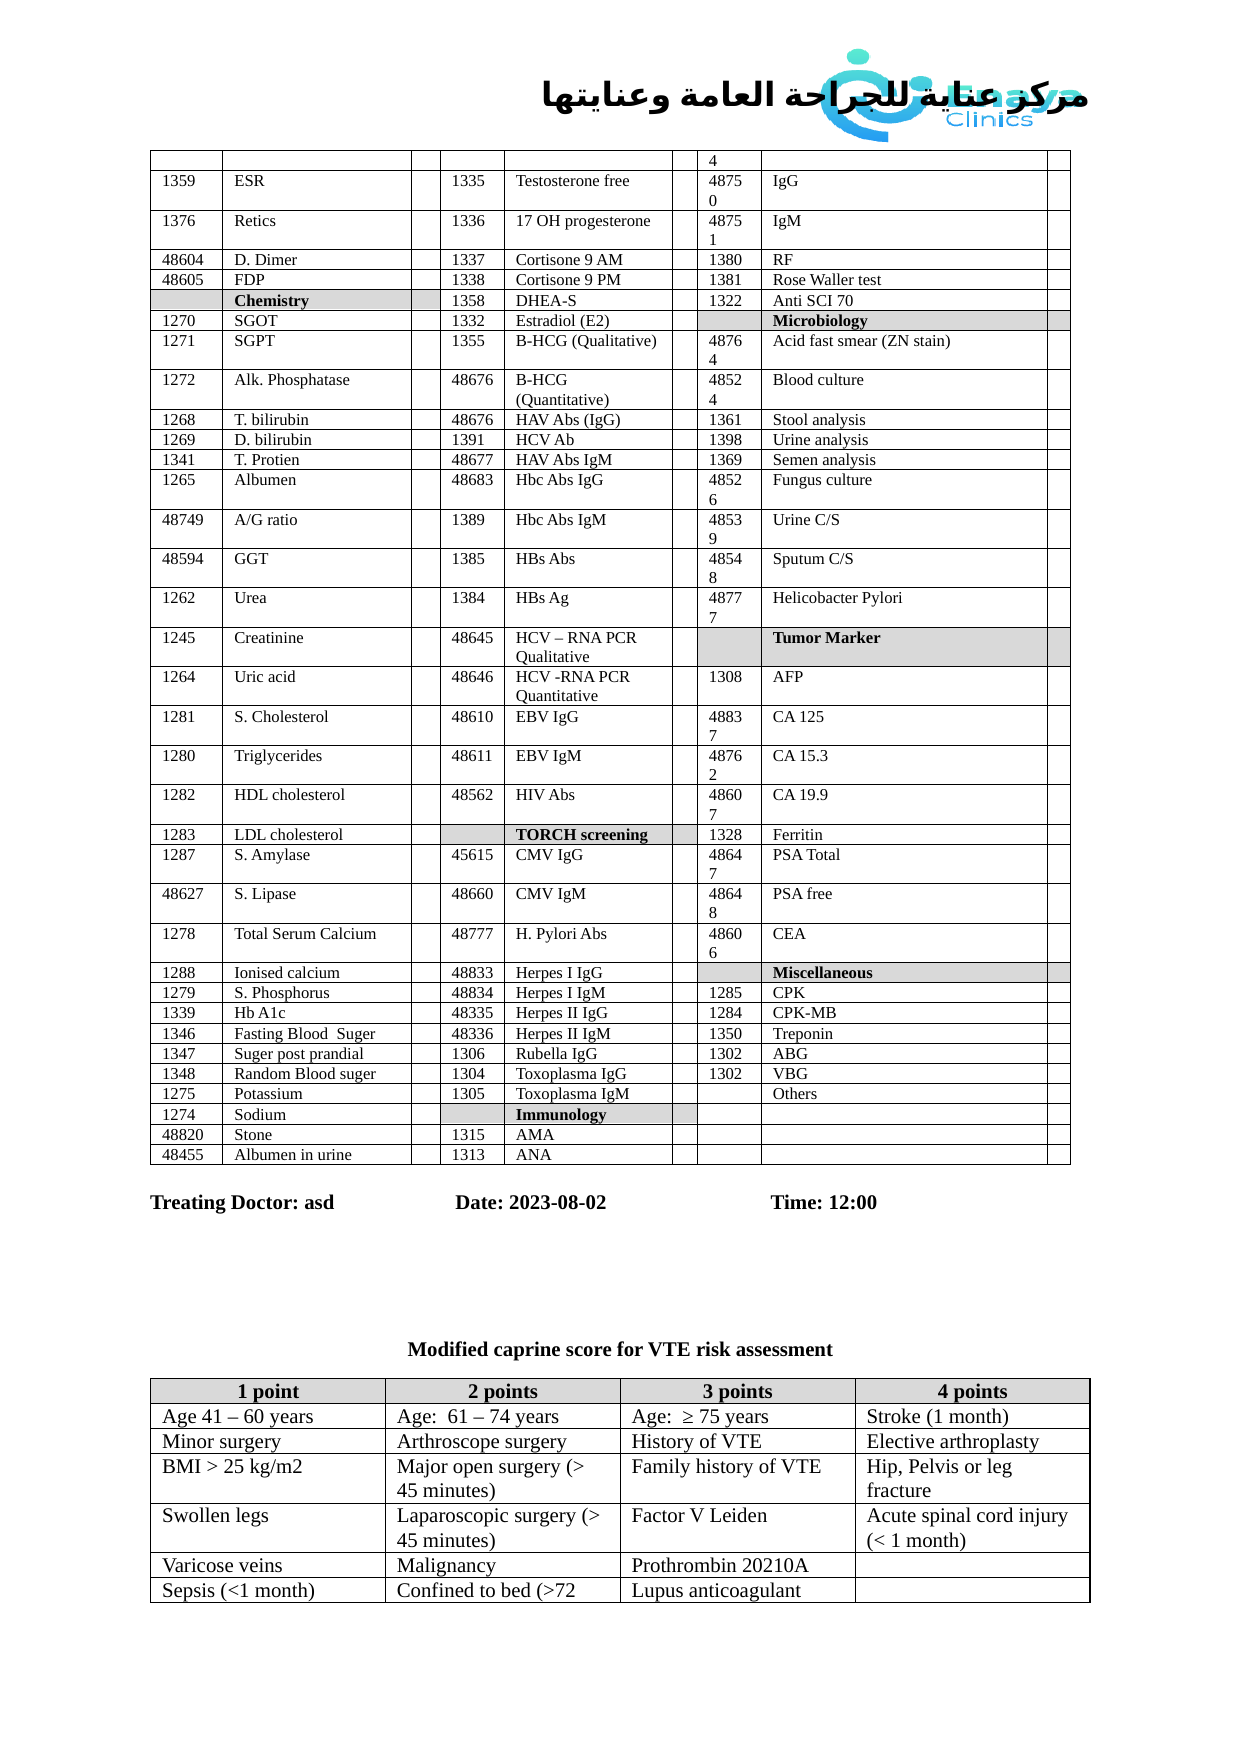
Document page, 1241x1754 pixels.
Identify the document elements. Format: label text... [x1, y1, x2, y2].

table_cell 48683 [441, 470, 504, 508]
table_cell 1355 [441, 331, 504, 369]
table_cell 1322 [698, 290, 761, 309]
table_cell [1048, 1104, 1070, 1123]
table_cell [1048, 151, 1070, 170]
table_cell HBs Abs [505, 549, 672, 587]
table_cell PSA Total [762, 845, 1047, 883]
table_cell Swollen legs [151, 1504, 385, 1552]
table_cell [412, 825, 440, 844]
table_cell 1269 [151, 430, 222, 449]
table_cell [1048, 510, 1070, 548]
table_cell 1338 [441, 270, 504, 289]
table_cell [673, 151, 697, 170]
table_cell Elective arthroplasty [856, 1429, 1089, 1453]
table_cell 48837 [698, 706, 761, 745]
table_cell 1279 [151, 983, 222, 1002]
table_cell [673, 785, 697, 823]
table_cell 48648 [698, 884, 761, 922]
table_cell [1048, 884, 1070, 922]
table_cell [673, 588, 697, 627]
table_cell 1270 [151, 311, 222, 330]
table_cell Triglycerides [223, 746, 411, 784]
table_cell 48676 [441, 410, 504, 429]
table_cell [673, 1145, 697, 1164]
table_cell 1275 [151, 1084, 222, 1103]
table_cell 1272 [151, 370, 222, 408]
table_cell 1280 [151, 746, 222, 784]
table_cell [673, 924, 697, 962]
table_cell HCV -RNA PCR Quantitative [505, 667, 672, 705]
table_cell [673, 450, 697, 469]
table_cell HAV Abs (IgG) [505, 410, 672, 429]
table_cell [1048, 270, 1070, 289]
table_cell 1265 [151, 470, 222, 508]
table_header 3 points [621, 1379, 855, 1403]
table_cell [412, 1044, 440, 1063]
table_cell FDP [223, 270, 411, 289]
table_cell 48606 [698, 924, 761, 962]
table_cell 1335 [441, 171, 504, 209]
table_cell Fungus culture [762, 470, 1047, 508]
table_cell [412, 250, 440, 269]
table_cell [673, 983, 697, 1002]
table_cell [673, 1125, 697, 1144]
table_cell 48749 [151, 510, 222, 548]
table_cell [412, 884, 440, 922]
table_cell Random Blood suger [223, 1064, 411, 1083]
table_cell CEA [762, 924, 1047, 962]
table_cell Herpes II IgM [505, 1024, 672, 1043]
table_cell [412, 331, 440, 369]
table_cell S. Phosphorus [223, 983, 411, 1002]
table_cell TORCH screening [505, 825, 672, 844]
table_cell [412, 211, 440, 249]
table_cell Testosterone total [505, 151, 672, 170]
table_cell D. bilirubin [223, 430, 411, 449]
table_cell 1384 [441, 588, 504, 627]
table_cell Others [762, 1084, 1047, 1103]
table_cell Retics [223, 211, 411, 249]
table_cell Chemistry [223, 290, 411, 309]
table_cell Confined to bed (>72 hours) [386, 1578, 620, 1602]
table_cell Helicobacter Pylori [762, 588, 1047, 627]
table_cell 48677 [441, 450, 504, 469]
table_cell 1398 [698, 430, 761, 449]
table_cell [1048, 1003, 1070, 1022]
table_cell [1048, 290, 1070, 309]
table_cell [673, 331, 697, 369]
table_cell CMV IgG [505, 845, 672, 883]
table_cell 1298 [151, 151, 222, 170]
table_cell [1048, 983, 1070, 1002]
table_cell [673, 410, 697, 429]
table_cell 1385 [441, 549, 504, 587]
table_cell 1278 [151, 924, 222, 962]
table_cell Acute spinal cord injury (< 1 month) [856, 1504, 1089, 1552]
table_cell Ferritin [762, 825, 1047, 844]
table_cell [673, 1064, 697, 1083]
table_cell 48777 [698, 588, 761, 627]
table_cell [673, 845, 697, 883]
table_cell Minor surgery [151, 1429, 385, 1453]
table_cell 1313 [441, 1145, 504, 1164]
table_header 2 points [386, 1379, 620, 1403]
table_cell Rubella IgG [505, 1044, 672, 1063]
table_cell 48784 [698, 151, 761, 170]
table_cell Urine analysis [762, 430, 1047, 449]
table_cell 1341 [151, 450, 222, 469]
table_cell 48646 [441, 667, 504, 705]
table_cell 1347 [151, 1044, 222, 1063]
table_cell [673, 706, 697, 745]
table_cell LDL cholesterol [223, 825, 411, 844]
table_cell [1048, 1145, 1070, 1164]
table_cell [1048, 331, 1070, 369]
table_cell Herpes I IgM [505, 983, 672, 1002]
table_cell Miscellaneous [762, 963, 1047, 982]
table_cell 1369 [698, 450, 761, 469]
table_cell History of VTE [621, 1429, 855, 1453]
table_cell [1048, 370, 1070, 408]
table_cell [412, 1145, 440, 1164]
table_cell [762, 1104, 1047, 1123]
table_cell [412, 924, 440, 962]
table_cell B-HCG (Qualitative) [505, 331, 672, 369]
table_cell Ionised calcium [223, 963, 411, 982]
table_cell 48526 [698, 470, 761, 508]
table_cell Uric acid [223, 667, 411, 705]
table_cell 48604 [151, 250, 222, 269]
table_cell [1048, 549, 1070, 587]
table_cell [673, 270, 697, 289]
table_cell 1302 [698, 1044, 761, 1063]
table_cell [412, 667, 440, 705]
table_cell 17 OH progesterone [505, 211, 672, 249]
table_cell Hip, Pelvis or leg fracture [856, 1454, 1089, 1502]
table_cell CPK-MB [762, 1003, 1047, 1022]
table_cell 1308 [698, 667, 761, 705]
table_cell Blood culture [762, 370, 1047, 408]
table_cell D. Dimer [223, 250, 411, 269]
table_cell 1304 [441, 1064, 504, 1083]
table_cell PTT [223, 151, 411, 170]
table_cell [412, 1064, 440, 1083]
table_cell 1245 [151, 628, 222, 666]
table_cell [412, 290, 440, 309]
table_cell 1389 [441, 510, 504, 548]
table_cell HCV Ab [505, 430, 672, 449]
table_cell Herpes I IgG [505, 963, 672, 982]
table_cell 48676 [441, 370, 504, 408]
table_cell 48660 [441, 884, 504, 922]
table_cell [412, 410, 440, 429]
table_cell 1358 [441, 290, 504, 309]
table_cell CA 19.9 [762, 785, 1047, 823]
table_cell Albumen in urine [223, 1145, 411, 1164]
table_cell 1337 [441, 250, 504, 269]
table_cell 1281 [151, 706, 222, 745]
table_cell [1048, 588, 1070, 627]
table_cell [412, 151, 440, 170]
table_cell 1334 [441, 151, 504, 170]
table_cell 48455 [151, 1145, 222, 1164]
table_cell 48751 [698, 211, 761, 249]
text Treating Doctor: asd Date: 2023-08-02 Time: 12:00 [150, 1190, 1090, 1214]
table_cell 1306 [441, 1044, 504, 1063]
table_cell CMV IgM [505, 884, 672, 922]
table_cell Testosterone free [505, 171, 672, 209]
table_cell [673, 667, 697, 705]
table_cell [673, 746, 697, 784]
table_cell ESR [223, 171, 411, 209]
table_cell 1288 [151, 963, 222, 982]
table_cell Sepsis (<1 month) [151, 1578, 385, 1602]
table_cell [673, 1003, 697, 1022]
table_cell 1264 [151, 667, 222, 705]
table_cell Tumor Marker [762, 628, 1047, 666]
table_cell [412, 746, 440, 784]
table_cell [412, 1125, 440, 1144]
table_cell Major open surgery (> 45 minutes) [386, 1454, 620, 1502]
table_cell HCV – RNA PCR Qualitative [505, 628, 672, 666]
table_cell [151, 290, 222, 309]
table_cell S. Cholesterol [223, 706, 411, 745]
table_cell RF [762, 250, 1047, 269]
table_cell [856, 1578, 1089, 1602]
table_cell AFP [762, 667, 1047, 705]
table_cell [673, 370, 697, 408]
table_cell Estradiol (E2) [505, 311, 672, 330]
table_cell [673, 510, 697, 548]
table_cell [412, 171, 440, 209]
table_cell [412, 311, 440, 330]
table_cell [1048, 1084, 1070, 1103]
table_cell Toxoplasma IgG [505, 1064, 672, 1083]
table_cell IgM [762, 211, 1047, 249]
table_cell [1048, 825, 1070, 844]
table_cell 48627 [151, 884, 222, 922]
table_cell Varicose veins [151, 1553, 385, 1577]
table_cell [1048, 628, 1070, 666]
table_cell Treponin [762, 1024, 1047, 1043]
table_cell Immunology [505, 1104, 672, 1123]
table_cell Toxoplasma IgM [505, 1084, 672, 1103]
table_cell 1348 [151, 1064, 222, 1083]
table_cell 1381 [698, 270, 761, 289]
table_cell Laparoscopic surgery (> 45 minutes) [386, 1504, 620, 1552]
table_cell 48605 [151, 270, 222, 289]
table_cell [1048, 667, 1070, 705]
table_cell CA 125 [762, 706, 1047, 745]
table_cell [1048, 706, 1070, 745]
table_cell EBV IgM [505, 746, 672, 784]
table_cell [412, 706, 440, 745]
table_cell Family history of VTE [621, 1454, 855, 1502]
table_cell Acid fast smear (ZN stain) [762, 331, 1047, 369]
table_cell 1332 [441, 311, 504, 330]
table_cell [412, 1084, 440, 1103]
table_cell 48764 [698, 331, 761, 369]
table_cell Hbc Abs IgG [505, 470, 672, 508]
table_cell Urine C/S [762, 510, 1047, 548]
table_cell ANA [505, 1145, 672, 1164]
table_cell [673, 963, 697, 982]
table_cell [412, 470, 440, 508]
table_cell VBG [762, 1064, 1047, 1083]
table_cell 48611 [441, 746, 504, 784]
table_cell HIV Abs [505, 785, 672, 823]
table_cell [1048, 1024, 1070, 1043]
table_cell Anti SCI 70 [762, 290, 1047, 309]
table_cell [673, 311, 697, 330]
table_cell CPK [762, 983, 1047, 1002]
table_cell [412, 845, 440, 883]
table_cell [441, 1104, 504, 1123]
table_cell [698, 963, 761, 982]
table_cell [762, 1145, 1047, 1164]
table_cell [412, 628, 440, 666]
table_cell Stone [223, 1125, 411, 1144]
table_cell Potassium [223, 1084, 411, 1103]
table_cell GGT [223, 549, 411, 587]
table_cell 1271 [151, 331, 222, 369]
table_cell [698, 1125, 761, 1144]
table_cell 48762 [698, 746, 761, 784]
table_cell 1339 [151, 1003, 222, 1022]
table_cell 1285 [698, 983, 761, 1002]
table_cell DHEA-S [505, 290, 672, 309]
table_cell [856, 1553, 1089, 1577]
table_cell [698, 1084, 761, 1103]
table_cell Lupus anticoagulant [621, 1578, 855, 1602]
table_cell [673, 171, 697, 209]
table_cell [441, 825, 504, 844]
table_cell Sodium [223, 1104, 411, 1123]
table_cell [1048, 1125, 1070, 1144]
table_cell 1361 [698, 410, 761, 429]
table_cell [1048, 430, 1070, 449]
table_cell [673, 211, 697, 249]
table_cell [673, 250, 697, 269]
table_cell Rose Waller test [762, 270, 1047, 289]
table_cell A/G ratio [223, 510, 411, 548]
table_cell Albumen [223, 470, 411, 508]
table_cell [673, 290, 697, 309]
table_cell 45615 [441, 845, 504, 883]
table_cell Antiplatelet Ab [762, 151, 1047, 170]
table_cell 48820 [151, 1125, 222, 1144]
table_cell AMA [505, 1125, 672, 1144]
text Modified caprine score for VTE risk assessment [150, 1337, 1090, 1361]
table_cell [412, 270, 440, 289]
table_cell [1048, 963, 1070, 982]
table_cell EBV IgG [505, 706, 672, 745]
table_cell Hbc Abs IgM [505, 510, 672, 548]
table_cell S. Amylase [223, 845, 411, 883]
table_cell [1048, 1044, 1070, 1063]
table_cell Age: ≥ 75 years [621, 1404, 855, 1428]
table_cell [1048, 211, 1070, 249]
table_cell Hb A1c [223, 1003, 411, 1022]
table_cell Cortisone 9 AM [505, 250, 672, 269]
table_cell 1391 [441, 430, 504, 449]
table_header 1 point [151, 1379, 385, 1403]
table_cell 48336 [441, 1024, 504, 1043]
table_cell 48539 [698, 510, 761, 548]
table_cell SGPT [223, 331, 411, 369]
table_cell [673, 1104, 697, 1123]
table_cell Total Serum Calcium [223, 924, 411, 962]
table_cell 48647 [698, 845, 761, 883]
table_cell 1315 [441, 1125, 504, 1144]
table_cell [412, 588, 440, 627]
table_cell [673, 825, 697, 844]
table_cell [412, 1024, 440, 1043]
table_cell [412, 785, 440, 823]
table_cell Prothrombin 20210A [621, 1553, 855, 1577]
table_cell 48777 [441, 924, 504, 962]
table_cell Microbiology [762, 311, 1047, 330]
table_cell Sputum C/S [762, 549, 1047, 587]
table_cell [1048, 1064, 1070, 1083]
table_cell 48645 [441, 628, 504, 666]
table_cell [412, 1003, 440, 1022]
table_cell [1048, 311, 1070, 330]
table_cell Creatinine [223, 628, 411, 666]
table_cell Stroke (1 month) [856, 1404, 1089, 1428]
table_cell [673, 470, 697, 508]
table_cell Age 41 – 60 years [151, 1404, 385, 1428]
table_cell [1048, 171, 1070, 209]
table_cell [1048, 924, 1070, 962]
table_cell [1048, 470, 1070, 508]
table_cell [412, 1104, 440, 1123]
table_cell HAV Abs IgM [505, 450, 672, 469]
table_cell [698, 1145, 761, 1164]
table_cell 1328 [698, 825, 761, 844]
table_cell IgG [762, 171, 1047, 209]
table_cell [673, 549, 697, 587]
table_cell 1302 [698, 1064, 761, 1083]
table_cell [698, 628, 761, 666]
table_cell 1346 [151, 1024, 222, 1043]
table_cell SGOT [223, 311, 411, 330]
table_cell Arthroscope surgery [386, 1429, 620, 1453]
table_cell Alk. Phosphatase [223, 370, 411, 408]
table_cell 1376 [151, 211, 222, 249]
table_cell HDL cholesterol [223, 785, 411, 823]
table_cell [412, 430, 440, 449]
table_cell [412, 510, 440, 548]
table_cell 1287 [151, 845, 222, 883]
table_cell [412, 549, 440, 587]
table_cell 48610 [441, 706, 504, 745]
table_cell [412, 983, 440, 1002]
table_cell CA 15.3 [762, 746, 1047, 784]
table_cell [673, 884, 697, 922]
table_cell Suger post prandial [223, 1044, 411, 1063]
picture [816, 46, 1086, 146]
table_cell 48750 [698, 171, 761, 209]
table_cell 48548 [698, 549, 761, 587]
table_cell ABG [762, 1044, 1047, 1063]
table_cell 48524 [698, 370, 761, 408]
table_cell 48607 [698, 785, 761, 823]
table_cell Age: 61 – 74 years [386, 1404, 620, 1428]
table_cell Urea [223, 588, 411, 627]
table_cell T. Protien [223, 450, 411, 469]
table_cell Fasting Blood Suger [223, 1024, 411, 1043]
table_cell Stool analysis [762, 410, 1047, 429]
table_cell [673, 430, 697, 449]
table_cell [1048, 845, 1070, 883]
table_cell 1283 [151, 825, 222, 844]
table_cell 1380 [698, 250, 761, 269]
table_cell [1048, 410, 1070, 429]
table_header 4 points [856, 1379, 1089, 1403]
table_cell 48562 [441, 785, 504, 823]
table_cell [698, 1104, 761, 1123]
table_cell 1262 [151, 588, 222, 627]
table_cell [1048, 450, 1070, 469]
table_cell 1274 [151, 1104, 222, 1123]
table_cell 1268 [151, 410, 222, 429]
table_cell [412, 450, 440, 469]
table_cell 48834 [441, 983, 504, 1002]
table_cell [1048, 746, 1070, 784]
table_cell Herpes II IgG [505, 1003, 672, 1022]
table_cell 1305 [441, 1084, 504, 1103]
table_cell [762, 1125, 1047, 1144]
table_cell [1048, 785, 1070, 823]
table_cell Cortisone 9 PM [505, 270, 672, 289]
table_cell [698, 311, 761, 330]
table_cell [673, 1044, 697, 1063]
table_cell PSA free [762, 884, 1047, 922]
table_cell B-HCG (Quantitative) [505, 370, 672, 408]
table_cell H. Pylori Abs [505, 924, 672, 962]
table_cell 48833 [441, 963, 504, 982]
table_cell Malignancy [386, 1553, 620, 1577]
table_cell 48335 [441, 1003, 504, 1022]
table_cell [673, 1084, 697, 1103]
table_cell Factor V Leiden [621, 1504, 855, 1552]
table_cell 48594 [151, 549, 222, 587]
table_cell [1048, 250, 1070, 269]
table_cell 1350 [698, 1024, 761, 1043]
table_cell [673, 628, 697, 666]
table_cell 1284 [698, 1003, 761, 1022]
table_cell 1282 [151, 785, 222, 823]
table_cell 1336 [441, 211, 504, 249]
table_cell [412, 963, 440, 982]
table_cell 1359 [151, 171, 222, 209]
table_cell BMI > 25 kg/m2 [151, 1454, 385, 1502]
table_cell T. bilirubin [223, 410, 411, 429]
table_cell [412, 370, 440, 408]
table_cell [673, 1024, 697, 1043]
table_cell HBs Ag [505, 588, 672, 627]
table_cell Semen analysis [762, 450, 1047, 469]
table_cell S. Lipase [223, 884, 411, 922]
